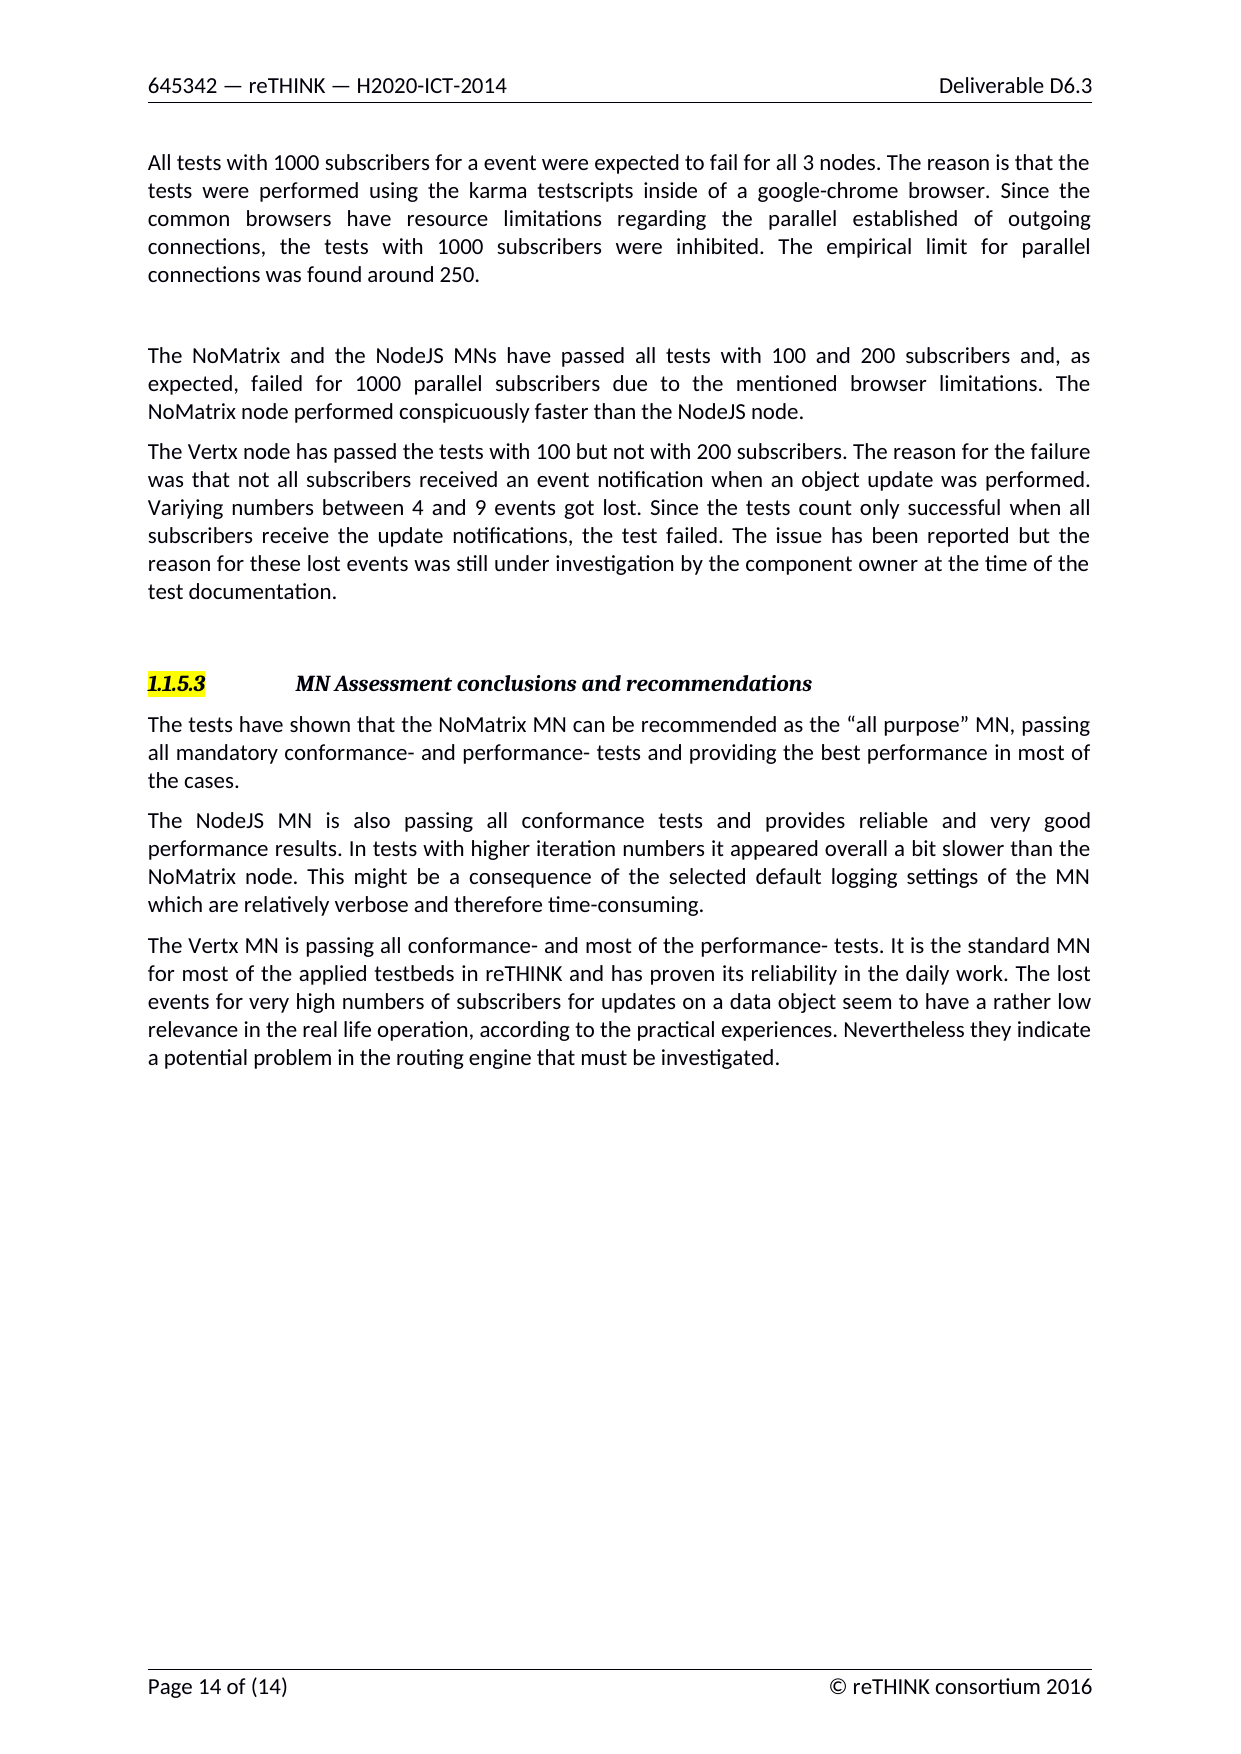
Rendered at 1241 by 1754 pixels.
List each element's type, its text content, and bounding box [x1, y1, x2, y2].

subtitle MN Assessment conclusions and recommendations [205, 671, 1092, 697]
text The NoMatrix and the NodeJS MNs have passed all tests with 100 and 200 subscribers and, as expected, failed for 1000 parallel subscribers due to the mentioned browser limitations. The NoMatrix node performed conspicuously faster than the NodeJS node. [148, 341, 1092, 425]
text The Vertx node has passed the tests with 100 but not with 200 subscribers. The reason for the failure was that not all subscribers received an event notification when an object update was performed. Variying numbers between 4 and 9 events got lost. Since the tests count only successful when all subscribers receive the update notifications, the test failed. The issue has been reported but the reason for these lost events was still under investigation by the component owner at the time of the test documentation. [148, 437, 1092, 606]
text The tests have shown that the NoMatrix MN can be recommended as the “all purpose” MN, passing all mandatory conformance- and performance- tests and providing the best performance in most of the cases. [148, 710, 1092, 794]
text The NodeJS MN is also passing all conformance tests and provides reliable and very good performance results. In tests with higher iteration numbers it appeared overall a bit slower than the NoMatrix node. This might be a consequence of the selected default logging settings of the MN which are relatively verbose and therefore time-consuming. [148, 806, 1092, 918]
text All tests with 1000 subscribers for a event were expected to fail for all 3 nodes. The reason is that the tests were performed using the karma testscripts inside of a google-chrome browser. Since the common browsers have resource limitations regarding the parallel established of outgoing connections, the tests with 1000 subscribers were inhibited. The empirical limit for parallel connections was found around 250. [148, 148, 1092, 288]
text The Vertx MN is passing all conformance- and most of the performance- tests. It is the standard MN for most of the applied testbeds in reTHINK and has proven its reliability in the daily work. The lost events for very high numbers of subscribers for updates on a data object seem to have a rather low relevance in the real life operation, according to the practical experiences. Nevertheless they indicate a potential problem in the routing engine that must be investigated. [148, 931, 1092, 1071]
